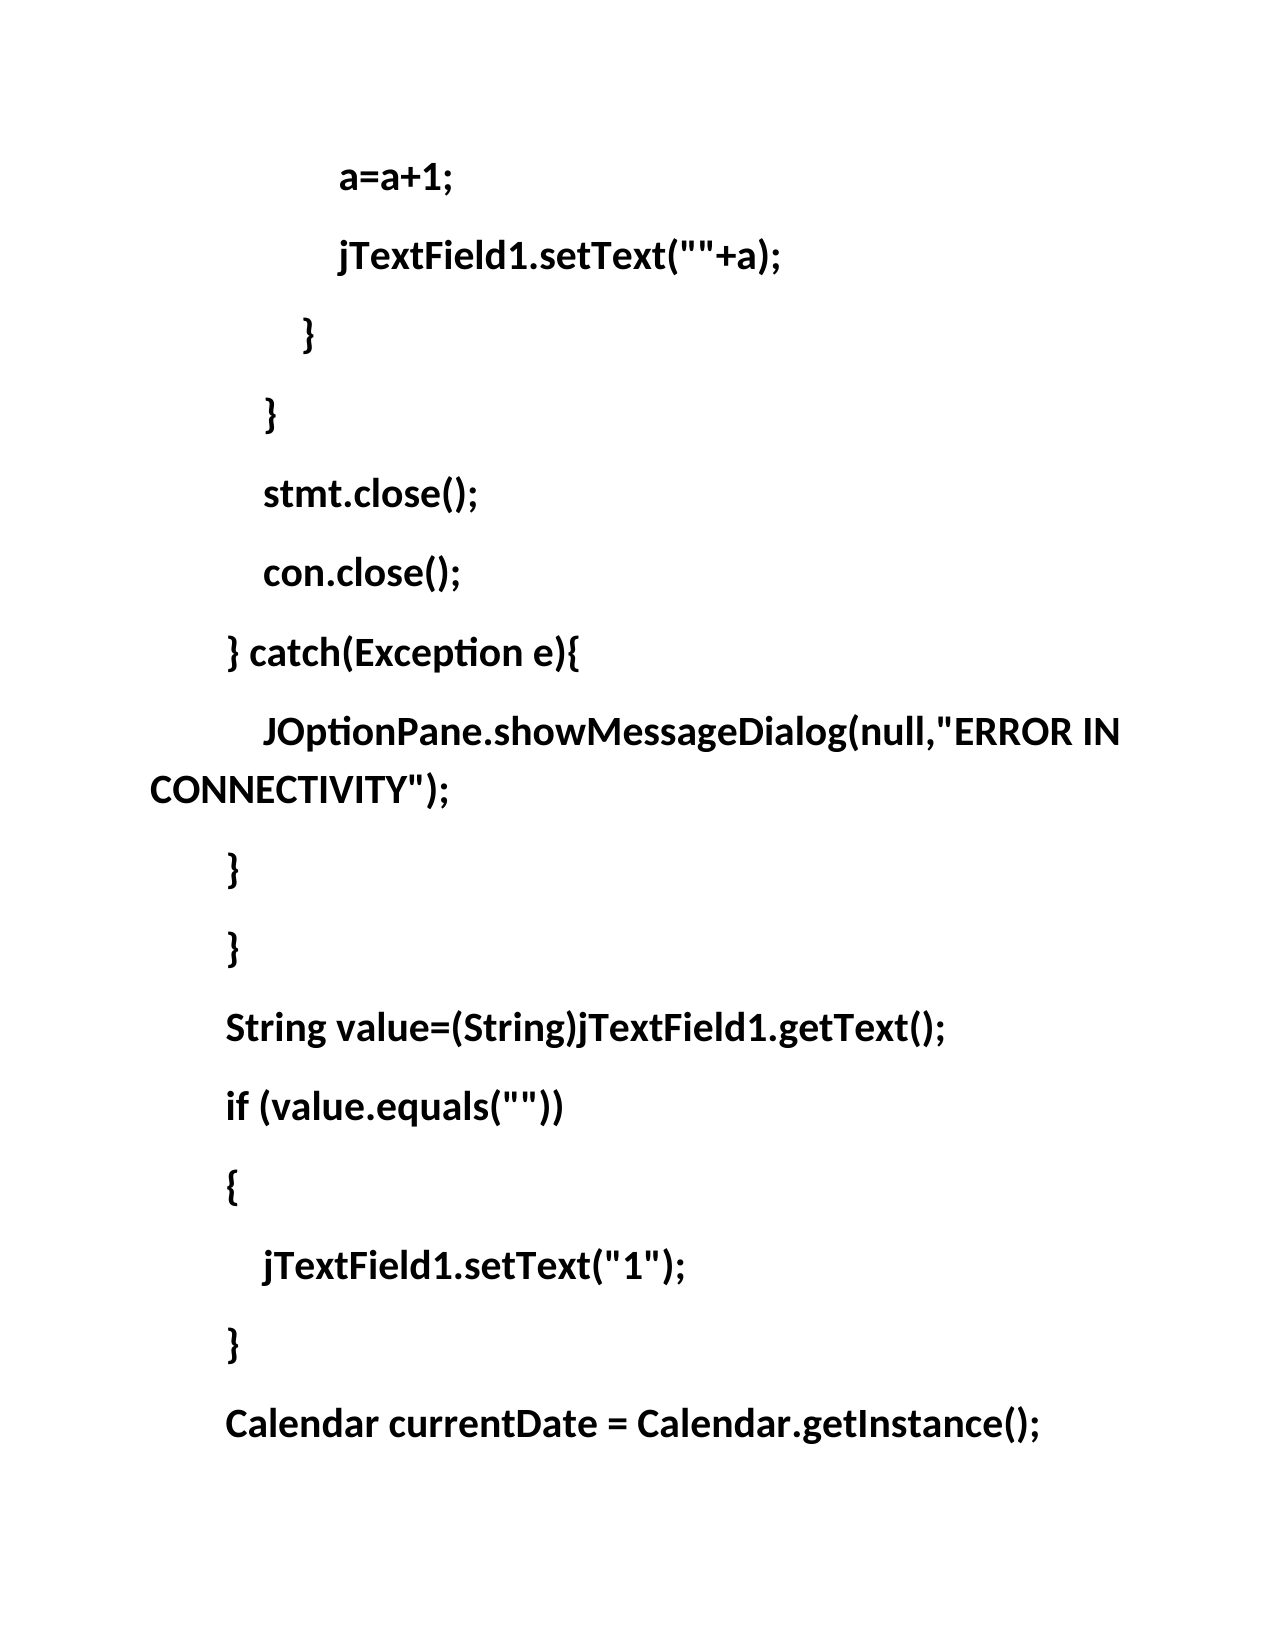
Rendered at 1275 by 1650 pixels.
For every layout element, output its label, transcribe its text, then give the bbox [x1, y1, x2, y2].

text } [150, 922, 1125, 973]
text } catch(Exception e){ [150, 626, 1125, 676]
text Calendar currentDate = Calendar.getInstance(); [150, 1397, 1125, 1448]
text if (value.equals("")) [150, 1080, 1125, 1131]
text a=a+1; [150, 150, 1125, 201]
text jTextField1.setText("1"); [150, 1239, 1125, 1290]
text { [150, 1160, 1125, 1211]
text JOptionPane.showMessageDialog(null,"ERROR IN CONNECTIVITY"); [150, 705, 1125, 814]
text } [150, 388, 1125, 439]
text con.close(); [150, 546, 1125, 597]
text } [150, 843, 1125, 893]
text String value=(String)jTextField1.getText(); [150, 1001, 1125, 1052]
text stmt.close(); [150, 467, 1125, 518]
text } [150, 1318, 1125, 1369]
text } [150, 308, 1125, 359]
text jTextField1.setText(""+a); [150, 229, 1125, 280]
